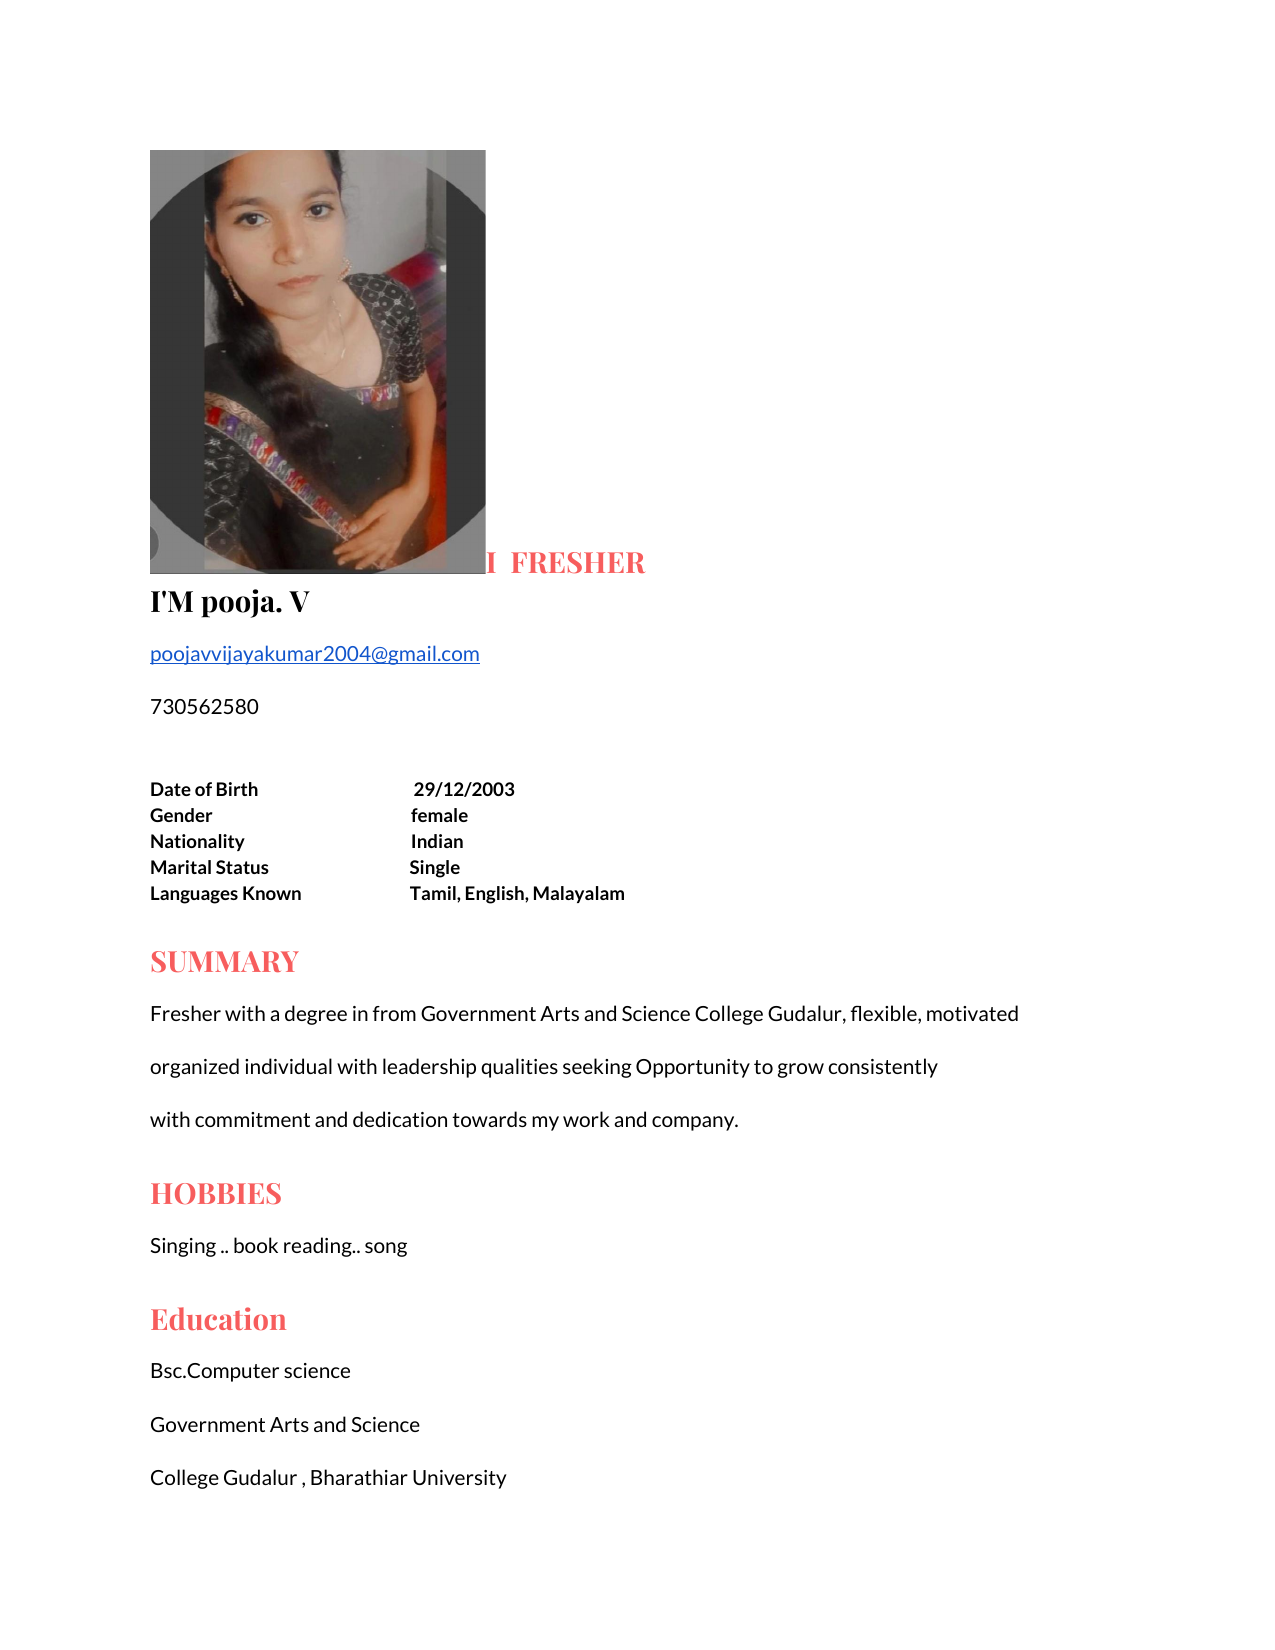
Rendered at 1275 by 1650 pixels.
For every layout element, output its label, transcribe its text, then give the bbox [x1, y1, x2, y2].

text Nationality Indian [150, 830, 1125, 852]
text 730562580 [150, 694, 1125, 719]
text Bsc.Computer science [150, 1358, 1125, 1383]
text Gender female [150, 804, 1125, 827]
text Marital Status Single [150, 856, 1125, 878]
text Singing .. book reading.. song [150, 1233, 1125, 1258]
subtitle Education [150, 1298, 1128, 1337]
picture [150, 150, 486, 574]
subtitle SUMMARY [150, 941, 1128, 979]
text with commitment and dedication towards my work and company. [150, 1107, 1125, 1132]
text Date of Birth 29/12/2003 [150, 778, 1125, 801]
text College Gudalur , Bharathiar University [150, 1465, 1125, 1490]
text Fresher with a degree in from Government Arts and Science College Gudalur, flexible, motivated [150, 1000, 1125, 1025]
text poojavvijayakumar2004@gmail.com [150, 641, 1125, 666]
subtitle HOBBIES [150, 1173, 1128, 1212]
text Government Arts and Science [150, 1411, 1125, 1436]
text organized individual with leadership qualities seeking Opportunity to grow consistently [150, 1054, 1125, 1079]
text Languages Known Tamil, English, Malayalam [150, 882, 1125, 904]
